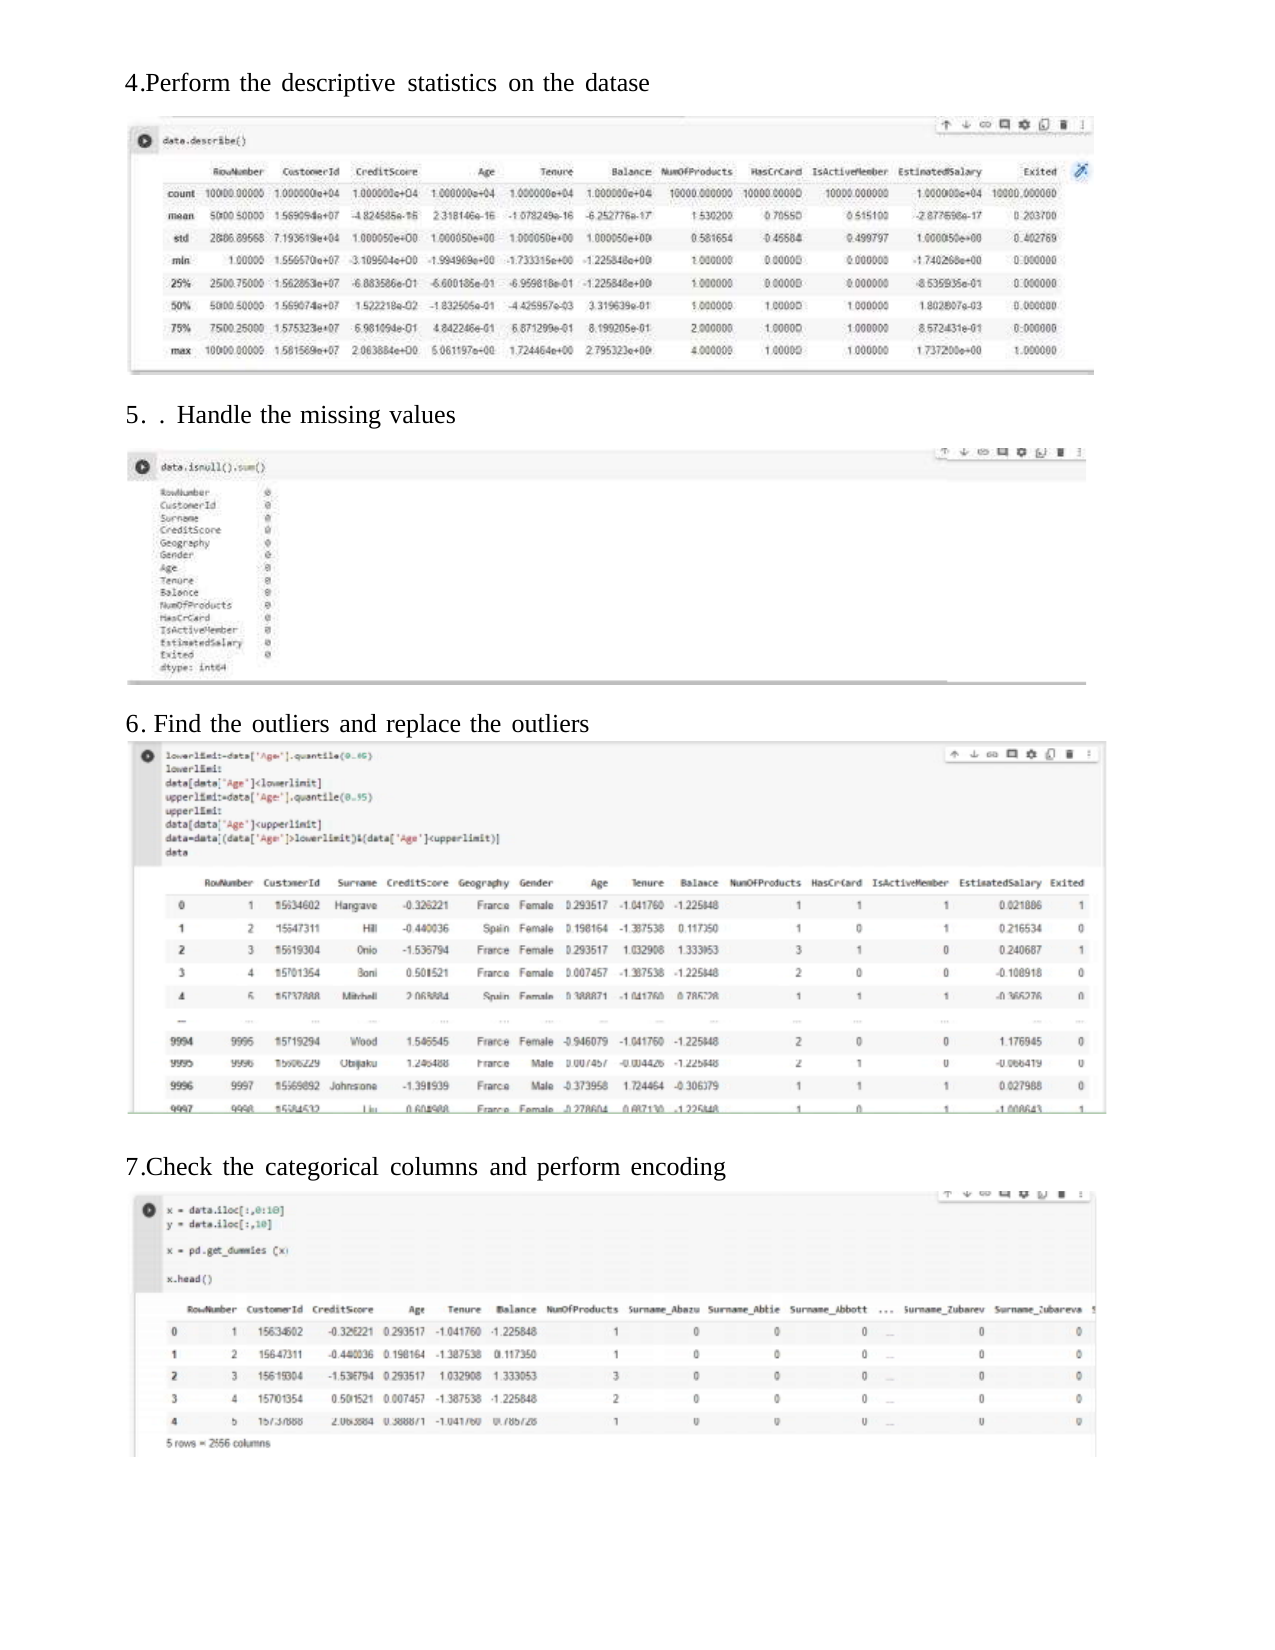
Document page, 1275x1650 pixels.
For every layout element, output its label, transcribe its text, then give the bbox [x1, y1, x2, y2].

list Perform the descriptive statistics on the datase [124, 67, 1162, 97]
picture [127, 1191, 1097, 1457]
list Check the categorical columns and perform encoding [125, 1151, 1162, 1181]
picture [127, 116, 1094, 375]
picture [127, 448, 1087, 685]
picture [127, 741, 1107, 1114]
